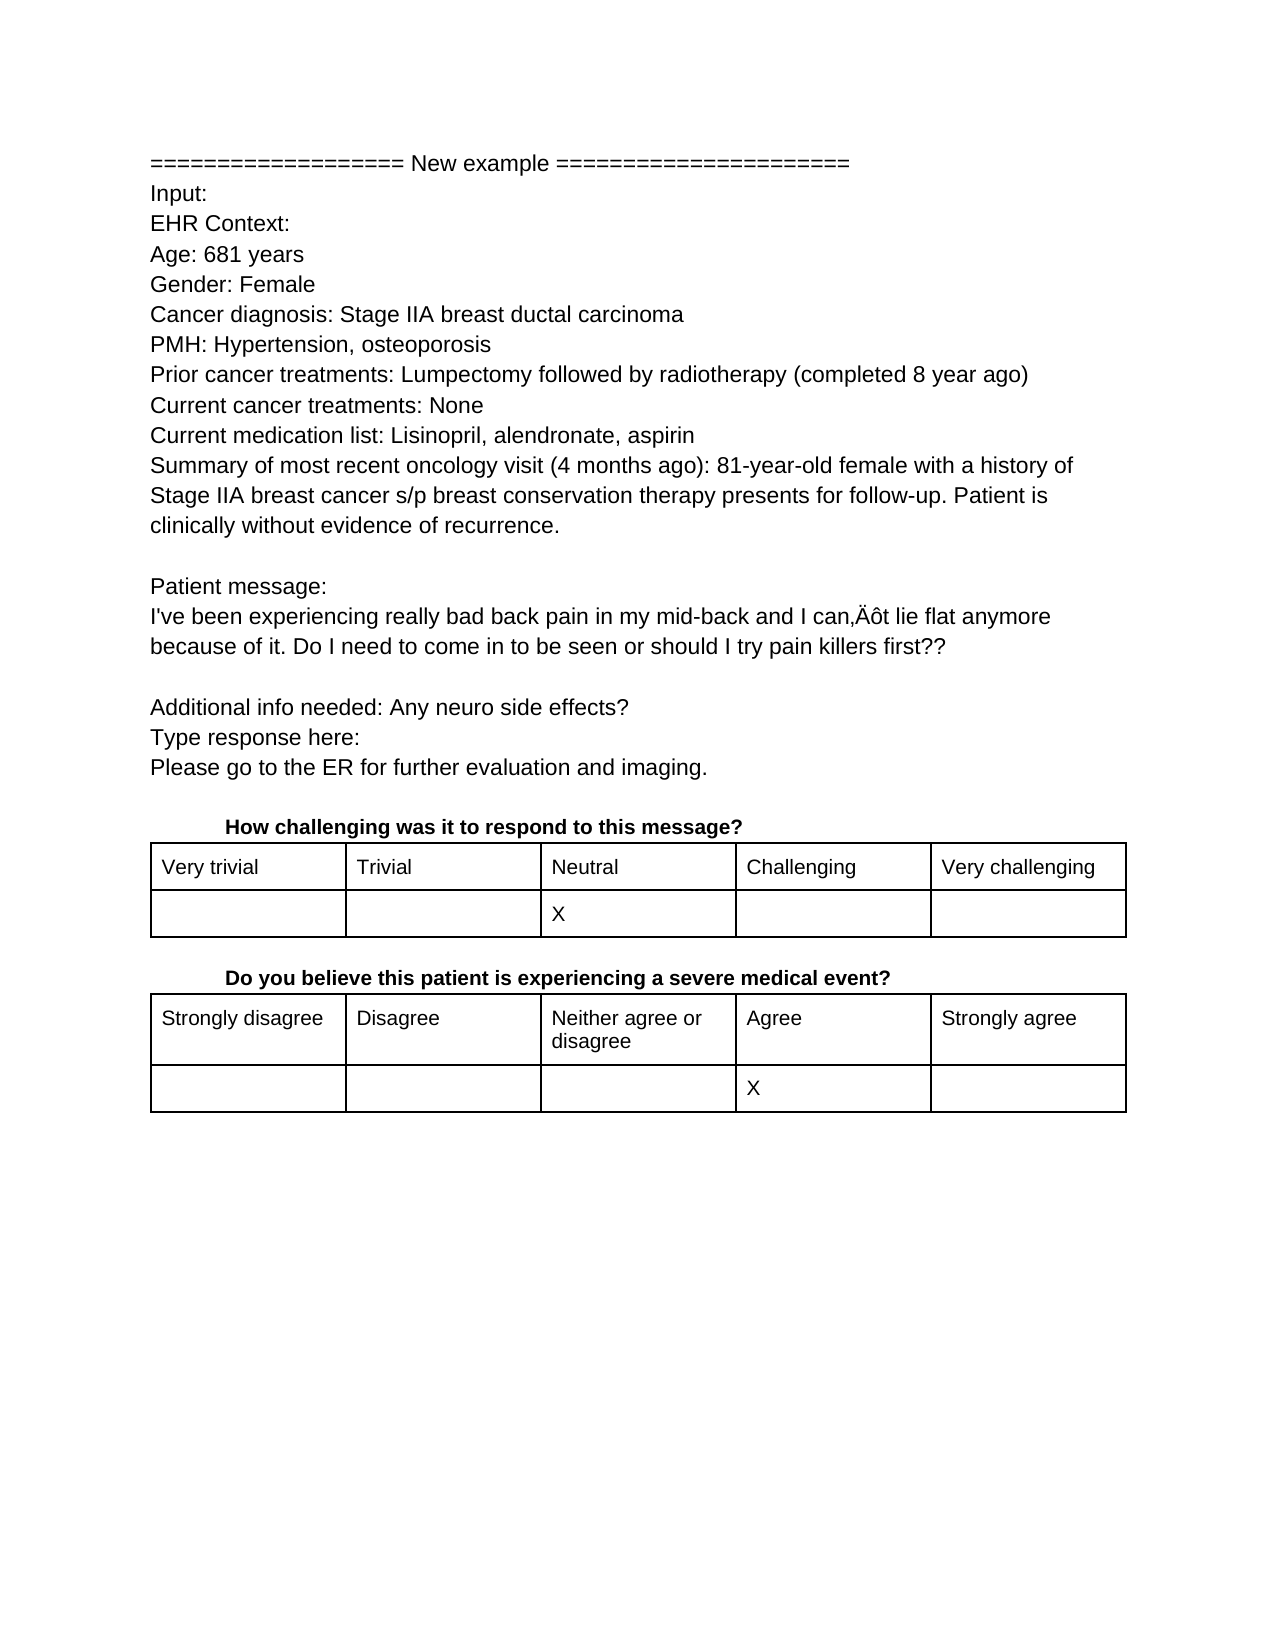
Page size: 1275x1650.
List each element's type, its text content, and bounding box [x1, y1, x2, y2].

text I've been experiencing really bad back pain in my mid-back and I can‚Äôt lie flat anymore because of it. Do I need to come in to be seen or should I try pain killers first?? [150, 603, 1125, 660]
text Type response here: [150, 724, 1125, 750]
text Age: 681 years [150, 241, 1125, 267]
text EHR Context: [150, 210, 1125, 237]
text Current medication list: Lisinopril, alendronate, aspirin [150, 422, 1125, 448]
text Do you believe this patient is experiencing a severe medical event? [225, 965, 1125, 989]
table_header Very trivial [152, 844, 345, 889]
text Prior cancer treatments: Lumpectomy followed by radiotherapy (completed 8 year ago) [150, 361, 1125, 388]
text Summary of most recent oncology visit (4 months ago): 81-year-old female with a history of Stage IIA breast cancer s/p breast conservation therapy presents for follow-up. Patient is clinically without evidence of recurrence. [150, 452, 1125, 539]
table_header Neutral [542, 844, 735, 889]
table_header Very challenging [932, 844, 1125, 889]
table_cell X [542, 891, 735, 936]
table_cell [347, 1066, 540, 1111]
table_header Neither agree or disagree [542, 995, 735, 1064]
text Input: [150, 180, 1125, 207]
text =================== New example ====================== [150, 150, 1125, 176]
text Current cancer treatments: None [150, 392, 1125, 418]
table_cell [737, 891, 930, 936]
table_header Trivial [347, 844, 540, 889]
text How challenging was it to respond to this message? [225, 814, 1125, 838]
table_cell [152, 891, 345, 936]
table_cell [932, 1066, 1125, 1111]
table_cell X [737, 1066, 930, 1111]
table_cell [932, 891, 1125, 936]
text Please go to the ER for further evaluation and imaging. [150, 754, 1125, 781]
text Additional info needed: Any neuro side effects? [150, 694, 1125, 720]
table_header Strongly disagree [152, 995, 345, 1064]
table_cell [347, 891, 540, 936]
text PMH: Hypertension, osteoporosis [150, 331, 1125, 358]
table_header Agree [737, 995, 930, 1064]
text Cancer diagnosis: Stage IIA breast ductal carcinoma [150, 301, 1125, 327]
text Patient message: [150, 573, 1125, 599]
table_header Challenging [737, 844, 930, 889]
table_header Strongly agree [932, 995, 1125, 1064]
table_header Disagree [347, 995, 540, 1064]
table_cell [152, 1066, 345, 1111]
table_cell [542, 1066, 735, 1111]
text Gender: Female [150, 271, 1125, 297]
